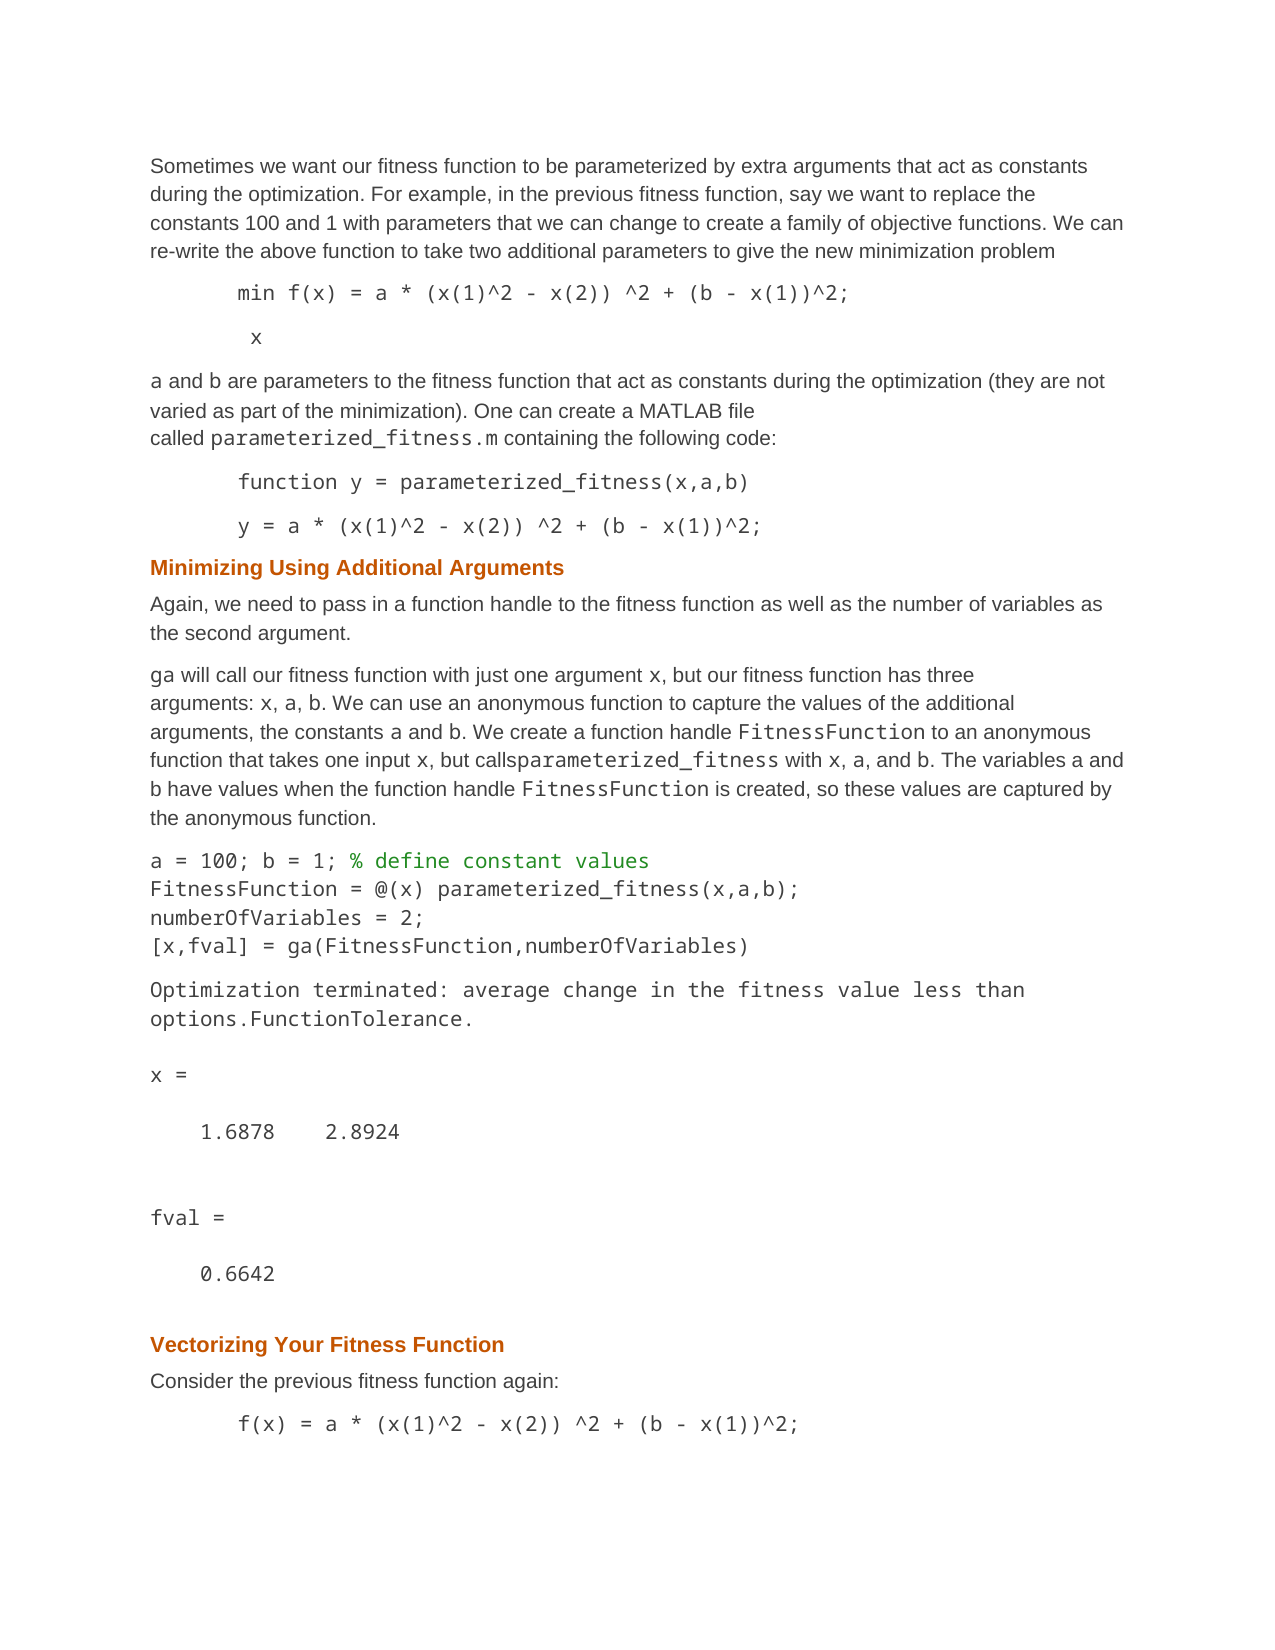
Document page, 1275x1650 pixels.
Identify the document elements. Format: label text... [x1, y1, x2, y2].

text 0.6642 [150, 1259, 1125, 1288]
text a = 100; b = 1; % define constant values [150, 846, 1125, 874]
text function y = parameterized_fitness(x,a,b) [200, 467, 1125, 495]
text f(x) = a * (x(1)^2 - x(2)) ^2 + (b - x(1))^2; [200, 1409, 1125, 1437]
text fval = [150, 1203, 1125, 1231]
text [x,fval] = ga(FitnessFunction,numberOfVariables) [150, 931, 1125, 959]
text ga will call our fitness function with just one argument x, but our fitness function has three arguments: x, a, b. We can use an anonymous function to capture the values of the additional arguments, the constants a and b. We create a function handle FitnessFunction to an anonymous function that takes one input x, but callsparameterized_fitness with x, a, and b. The variables a and b have values when the function handle FitnessFunction is created, so these values are captured by the anonymous function. [150, 660, 1125, 830]
text Sometimes we want our fitness function to be parameterized by extra arguments that act as constants during the optimization. For example, in the previous fitness function, say we want to replace the constants 100 and 1 with parameters that we can change to create a family of objective functions. We can re-write the above function to take two additional parameters to give the new minimization problem [150, 150, 1125, 262]
text y = a * (x(1)^2 - x(2)) ^2 + (b - x(1))^2; [200, 511, 1125, 539]
text numberOfVariables = 2; [150, 903, 1125, 931]
text min f(x) = a * (x(1)^2 - x(2)) ^2 + (b - x(1))^2; [200, 278, 1125, 307]
text Again, we need to pass in a function handle to the fitness function as well as the number of variables as the second argument. [150, 588, 1125, 644]
text Consider the previous fitness function again: [150, 1365, 1125, 1393]
text Vectorizing Your Fitness Function [150, 1332, 1125, 1357]
text Optimization terminated: average change in the fitness value less than options.FunctionTolerance. [150, 975, 1125, 1032]
text 1.6878 2.8924 [150, 1117, 1125, 1146]
text a and b are parameters to the fitness function that act as constants during the optimization (they are not varied as part of the minimization). One can create a MATLAB file called parameterized_fitness.m containing the following code: [150, 366, 1125, 451]
text x = [150, 1061, 1125, 1089]
text FitnessFunction = @(x) parameterized_fitness(x,a,b); [150, 874, 1125, 903]
text Minimizing Using Additional Arguments [150, 555, 1125, 580]
text x [200, 322, 1125, 351]
